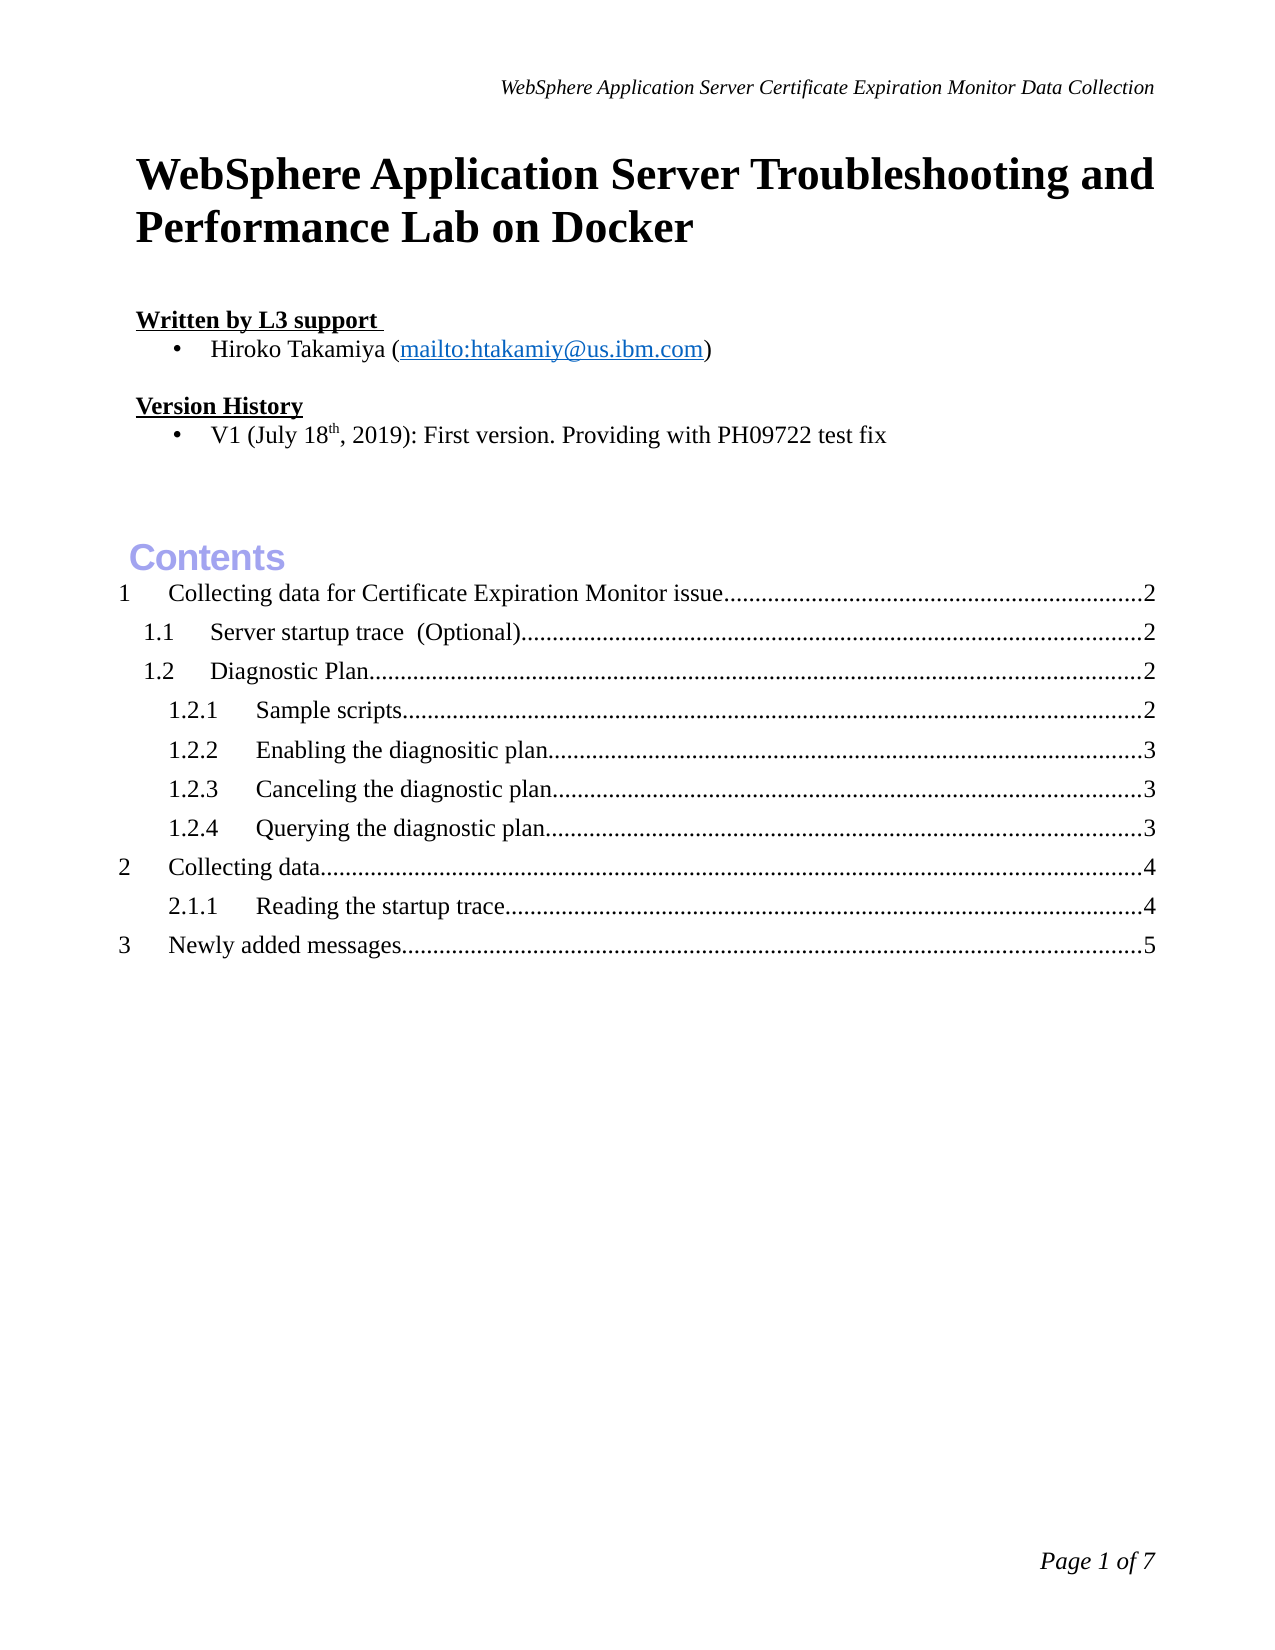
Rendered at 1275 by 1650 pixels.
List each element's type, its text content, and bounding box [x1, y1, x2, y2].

text Written by L3 support [135, 305, 1157, 334]
list V1 (July 18th, 2019): First version. Providing with PH09722 test fix [173, 420, 1157, 449]
list Hiroko Takamiya (mailto:htakamiy@us.ibm.com) [173, 334, 1157, 362]
text WebSphere Application Server Traditional Certificate Expiration Monitor Data Collection [135, 147, 1157, 252]
text Version History [135, 391, 1157, 420]
